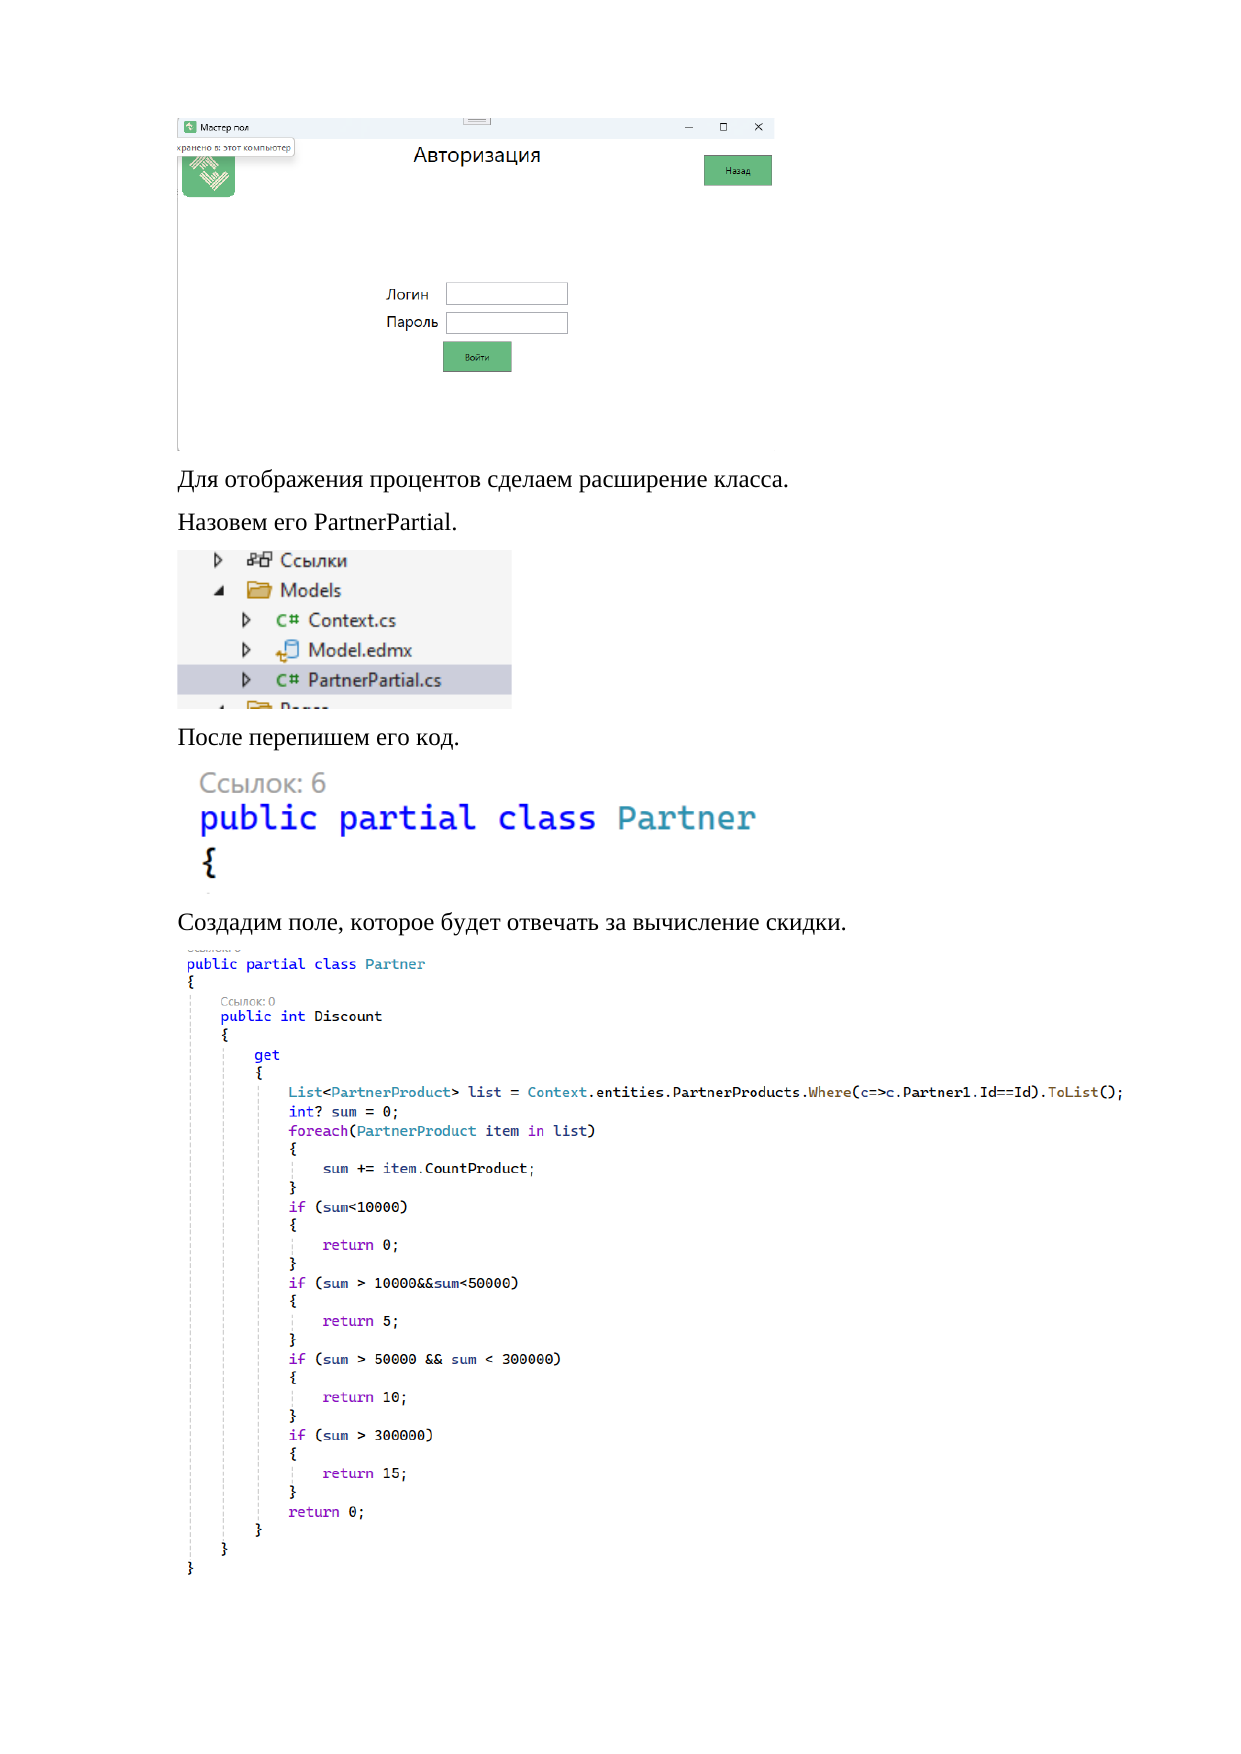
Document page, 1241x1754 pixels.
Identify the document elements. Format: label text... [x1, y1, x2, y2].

text Для отображения процентов сделаем расширение класса. [177, 464, 1152, 493]
text Создадим поле, которое будет отвечать за вычисление скидки. [177, 907, 1152, 936]
text Назовем его PartnerPartial. [177, 507, 1152, 536]
picture [177, 550, 512, 709]
text После перепишем его код. [177, 722, 1152, 751]
picture [177, 950, 1152, 1584]
picture [177, 118, 775, 451]
picture [177, 765, 787, 894]
